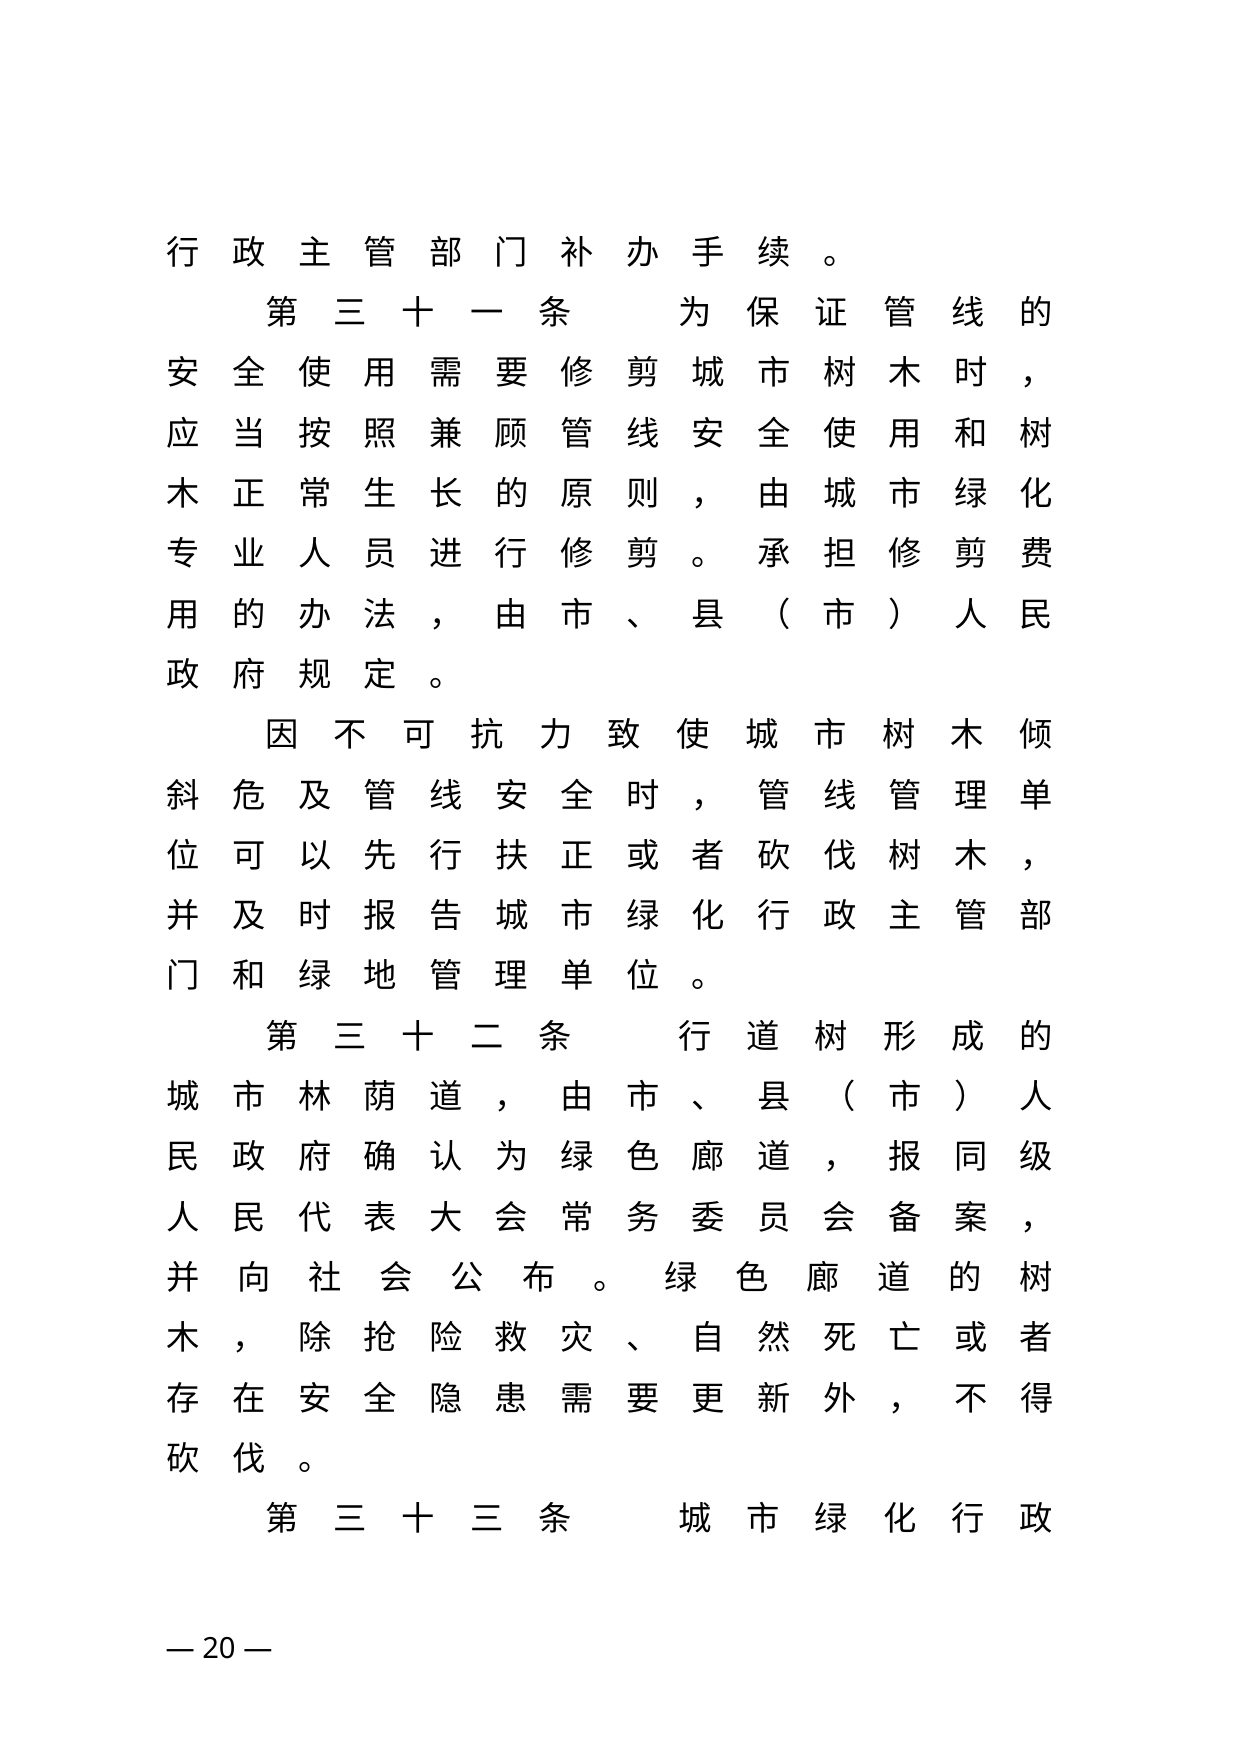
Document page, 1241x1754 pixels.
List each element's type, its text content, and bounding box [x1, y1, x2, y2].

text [167, 219, 1085, 280]
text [167, 1486, 1085, 1546]
text 第三十二条 行道树形成的城市林荫道，由市、县（市）人民政府确认为绿色廊道，报同级人民代表大会常务委员会备案，并向社会公布。绿色廊道的树木，除抢险救灾、自然死亡或者存在安全隐患需要更新外，不得砍伐。 [167, 1003, 1085, 1486]
text 第三十一条 为保证管线的安全使用需要修剪城市树木时，应当按照兼顾管线安全使用和树木正常生长的原则，由城市绿化专业人员进行修剪。承担修剪费用的办法，由市、县（市）人民政府规定。 [167, 280, 1085, 702]
text 因不可抗力致使城市树木倾斜危及管线安全时，管线管理单位可以先行扶正或者砍伐树木，并及时报告城市绿化行政主管部门和绿地管理单位。 [167, 702, 1085, 1003]
